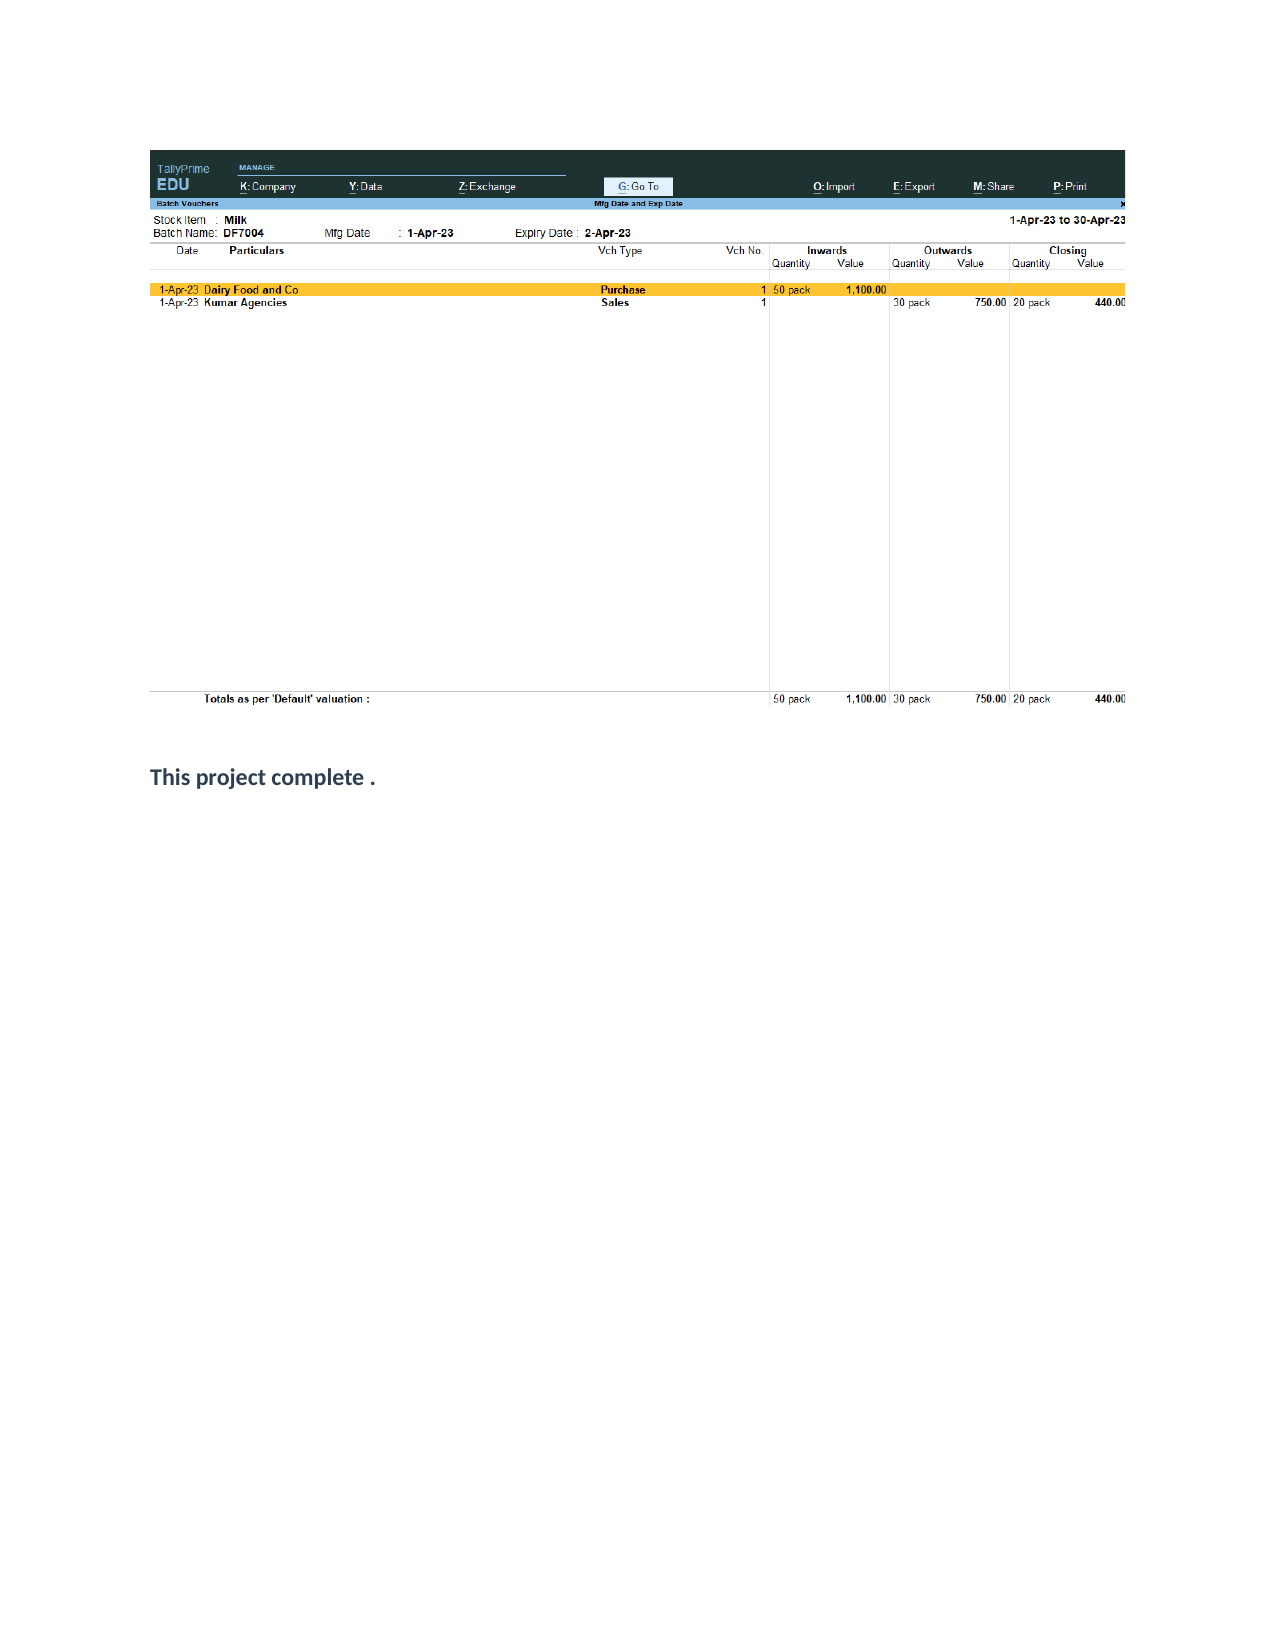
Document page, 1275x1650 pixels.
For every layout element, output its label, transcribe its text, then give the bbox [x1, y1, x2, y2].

picture [150, 150, 1125, 707]
text This project complete . [150, 736, 1125, 791]
